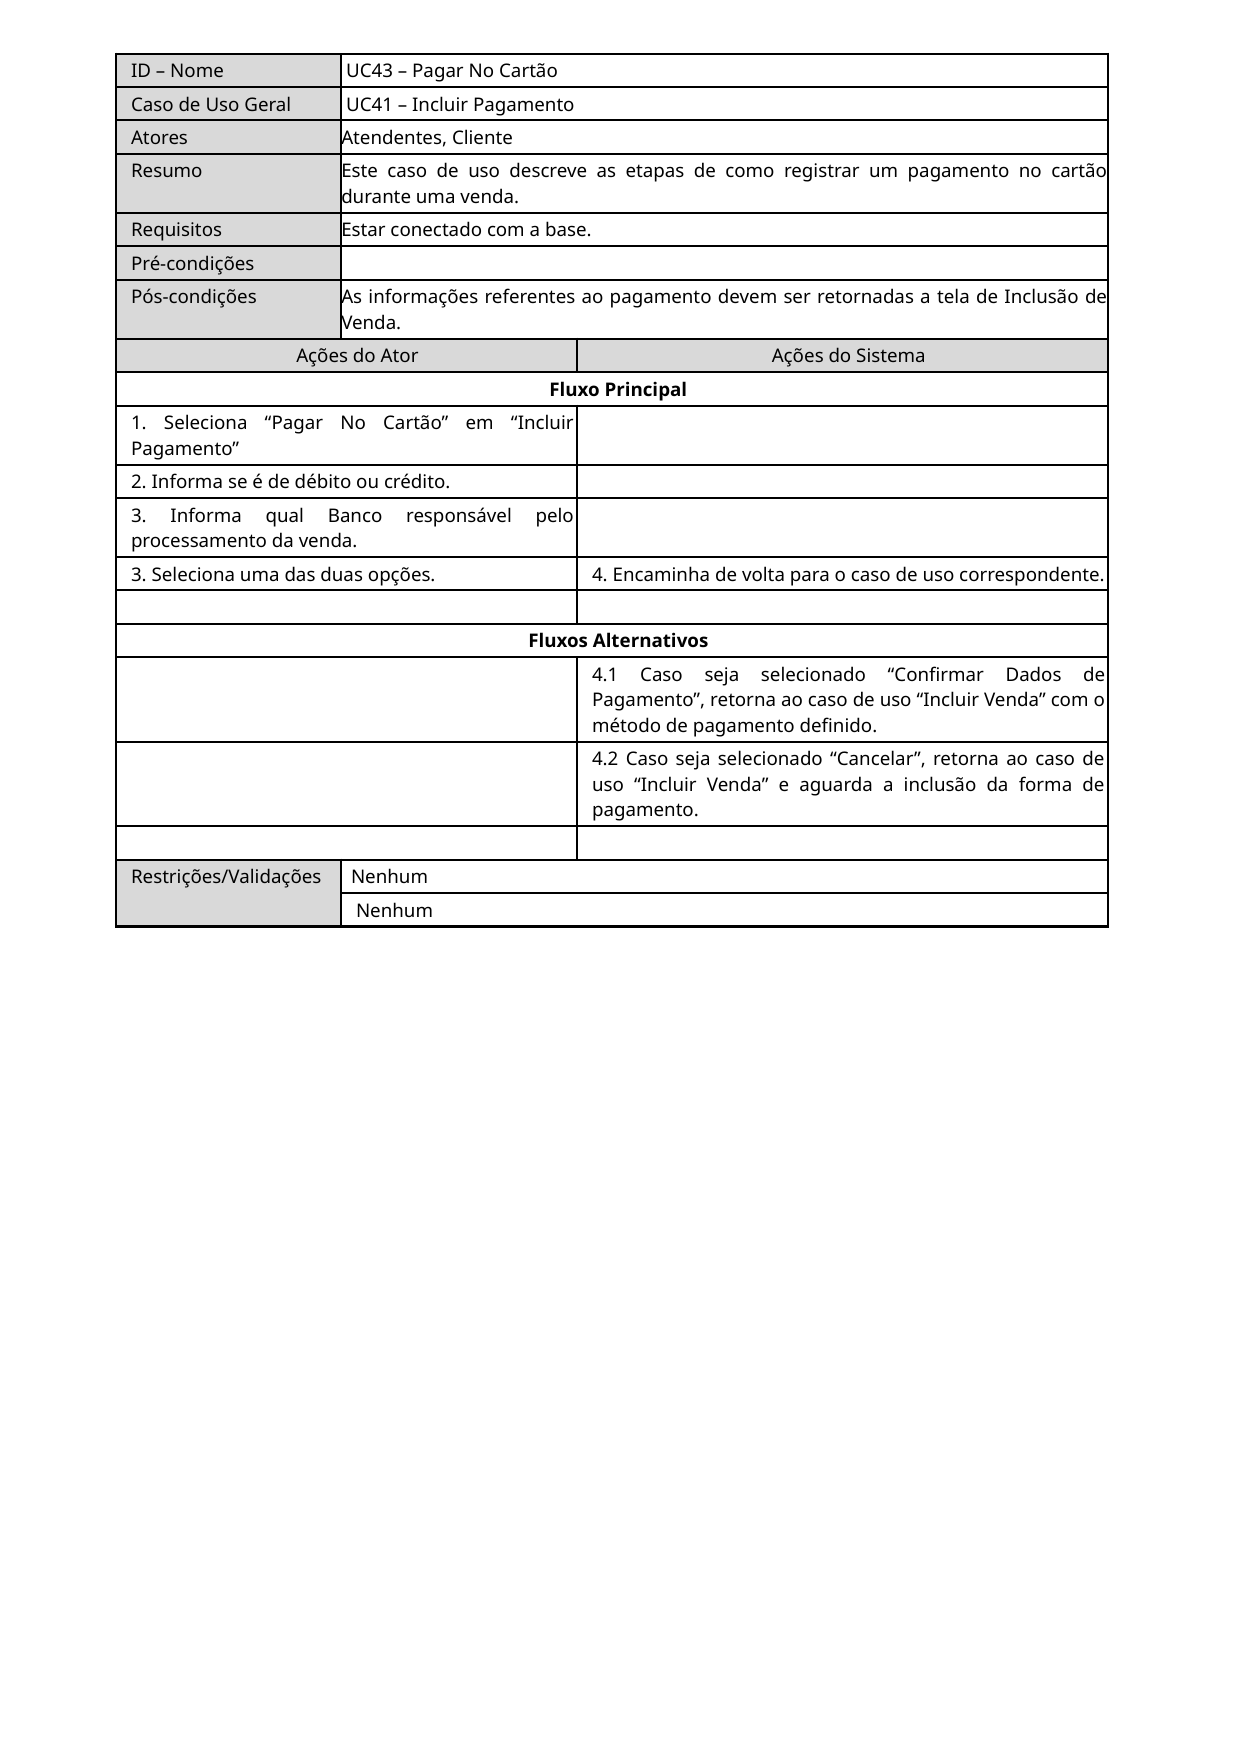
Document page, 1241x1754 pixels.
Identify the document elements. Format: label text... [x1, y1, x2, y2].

table_cell [117, 591, 576, 623]
table_cell Ações do Ator [117, 340, 576, 371]
table_cell [342, 247, 1107, 279]
table_cell 4.1 Caso seja selecionado “Confirmar Dados de Pagamento”, retorna ao caso de uso “Incluir Venda” com o método de pagamento definido. [578, 658, 1107, 741]
table_cell Pré-condições [117, 247, 340, 279]
table_cell UC41 – Incluir Pagamento [342, 88, 1107, 119]
table_cell Requisitos [117, 214, 340, 245]
table_cell [578, 407, 1107, 463]
table_cell 4.2 Caso seja selecionado “Cancelar”, retorna ao caso de uso “Incluir Venda” e aguarda a inclusão da forma de pagamento. [578, 743, 1107, 825]
table_cell Caso de Uso Geral [117, 88, 340, 119]
table_cell [578, 827, 1107, 858]
table_cell [117, 743, 576, 825]
table_cell Fluxo Principal [117, 373, 1107, 404]
table_cell Restrições/Validações [117, 861, 340, 925]
table_cell Fluxos Alternativos [117, 625, 1107, 656]
table_cell Ações do Sistema [578, 340, 1107, 371]
table_cell [578, 591, 1107, 623]
table_cell [117, 827, 576, 858]
table_header ID – Nome [117, 55, 340, 86]
table_header UC43 – Pagar No Cartão [342, 55, 1107, 86]
table_cell Este caso de uso descreve as etapas de como registrar um pagamento no cartão durante uma venda. [342, 155, 1107, 212]
table_cell Resumo [117, 155, 340, 212]
table_cell Pós-condições [117, 281, 340, 338]
table_cell 2. Informa se é de débito ou crédito. [117, 466, 576, 497]
table_cell As informações referentes ao pagamento devem ser retornadas a tela de Inclusão de Venda. [342, 281, 1107, 338]
table_cell 4. Encaminha de volta para o caso de uso correspondente. [578, 558, 1107, 589]
table_cell Atendentes, Cliente [342, 121, 1107, 153]
table_cell 1. Seleciona “Pagar No Cartão” em “Incluir Pagamento” [117, 407, 576, 463]
table_cell [578, 499, 1107, 556]
table_cell Estar conectado com a base. [342, 214, 1107, 245]
table_cell [117, 658, 576, 741]
table_cell Atores [117, 121, 340, 153]
table_cell Nenhum [342, 894, 1107, 925]
table_cell Nenhum [342, 861, 1107, 892]
table_cell 3. Seleciona uma das duas opções. [117, 558, 576, 589]
table_cell [578, 466, 1107, 497]
table_cell 3. Informa qual Banco responsável pelo processamento da venda. [117, 499, 576, 556]
